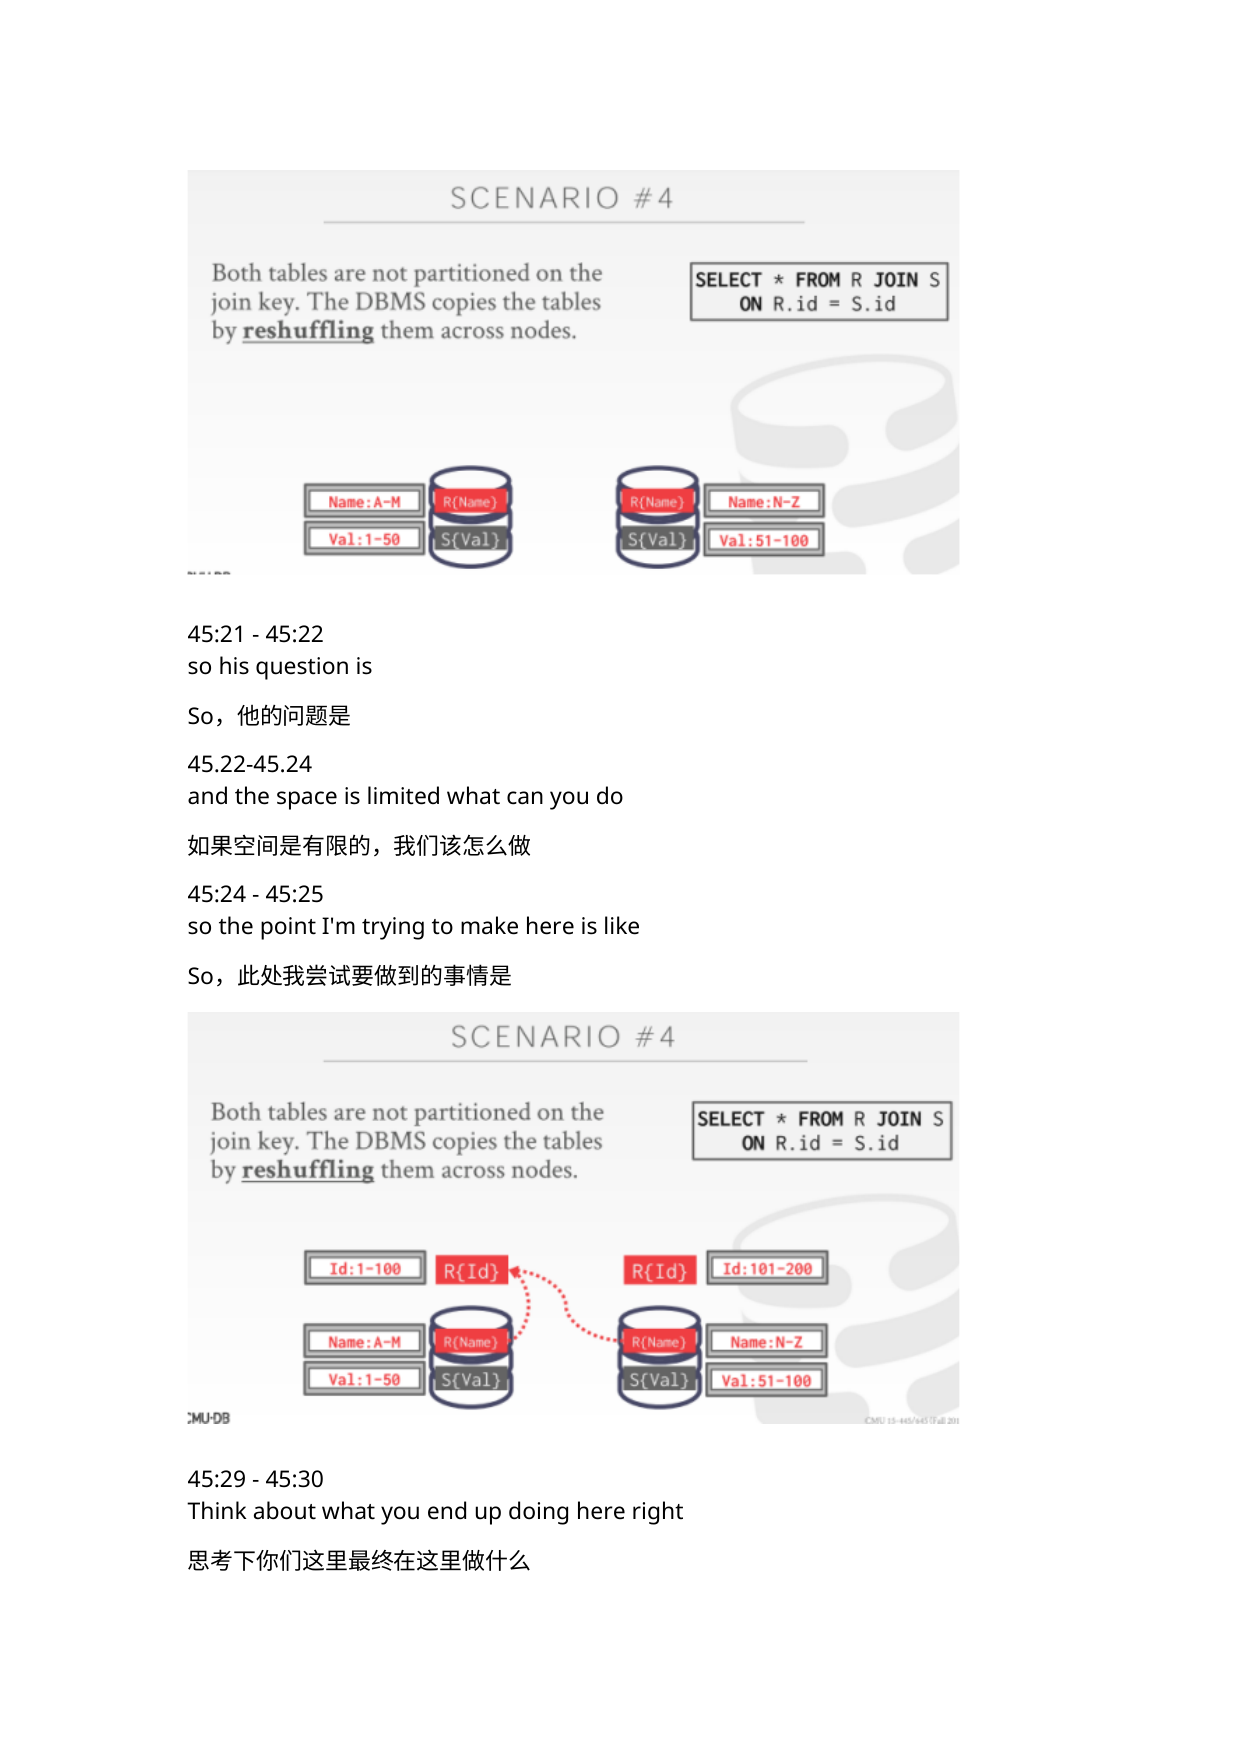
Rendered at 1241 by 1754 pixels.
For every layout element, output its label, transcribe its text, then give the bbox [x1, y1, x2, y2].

text 45.22-45.24 [187, 747, 1053, 779]
picture [187, 1012, 960, 1424]
text 思考下你们这里最终在这里做什么 [187, 1527, 1053, 1592]
text 45:24 - 45:25 [187, 877, 1053, 909]
text Think about what you end up doing here right [187, 1494, 1053, 1527]
text so his question is [187, 649, 1053, 682]
text So，他的问题是 [187, 682, 1053, 747]
text so the point I'm trying to make here is like [187, 909, 1053, 942]
picture [187, 170, 961, 576]
text 45:21 - 45:22 [187, 617, 1053, 649]
text So，此处我尝试要做到的事情是 [187, 942, 1053, 1007]
text 45:29 - 45:30 [187, 1462, 1053, 1494]
text 如果空间是有限的，我们该怎么做 [187, 812, 1053, 877]
text and the space is limited what can you do [187, 779, 1053, 812]
